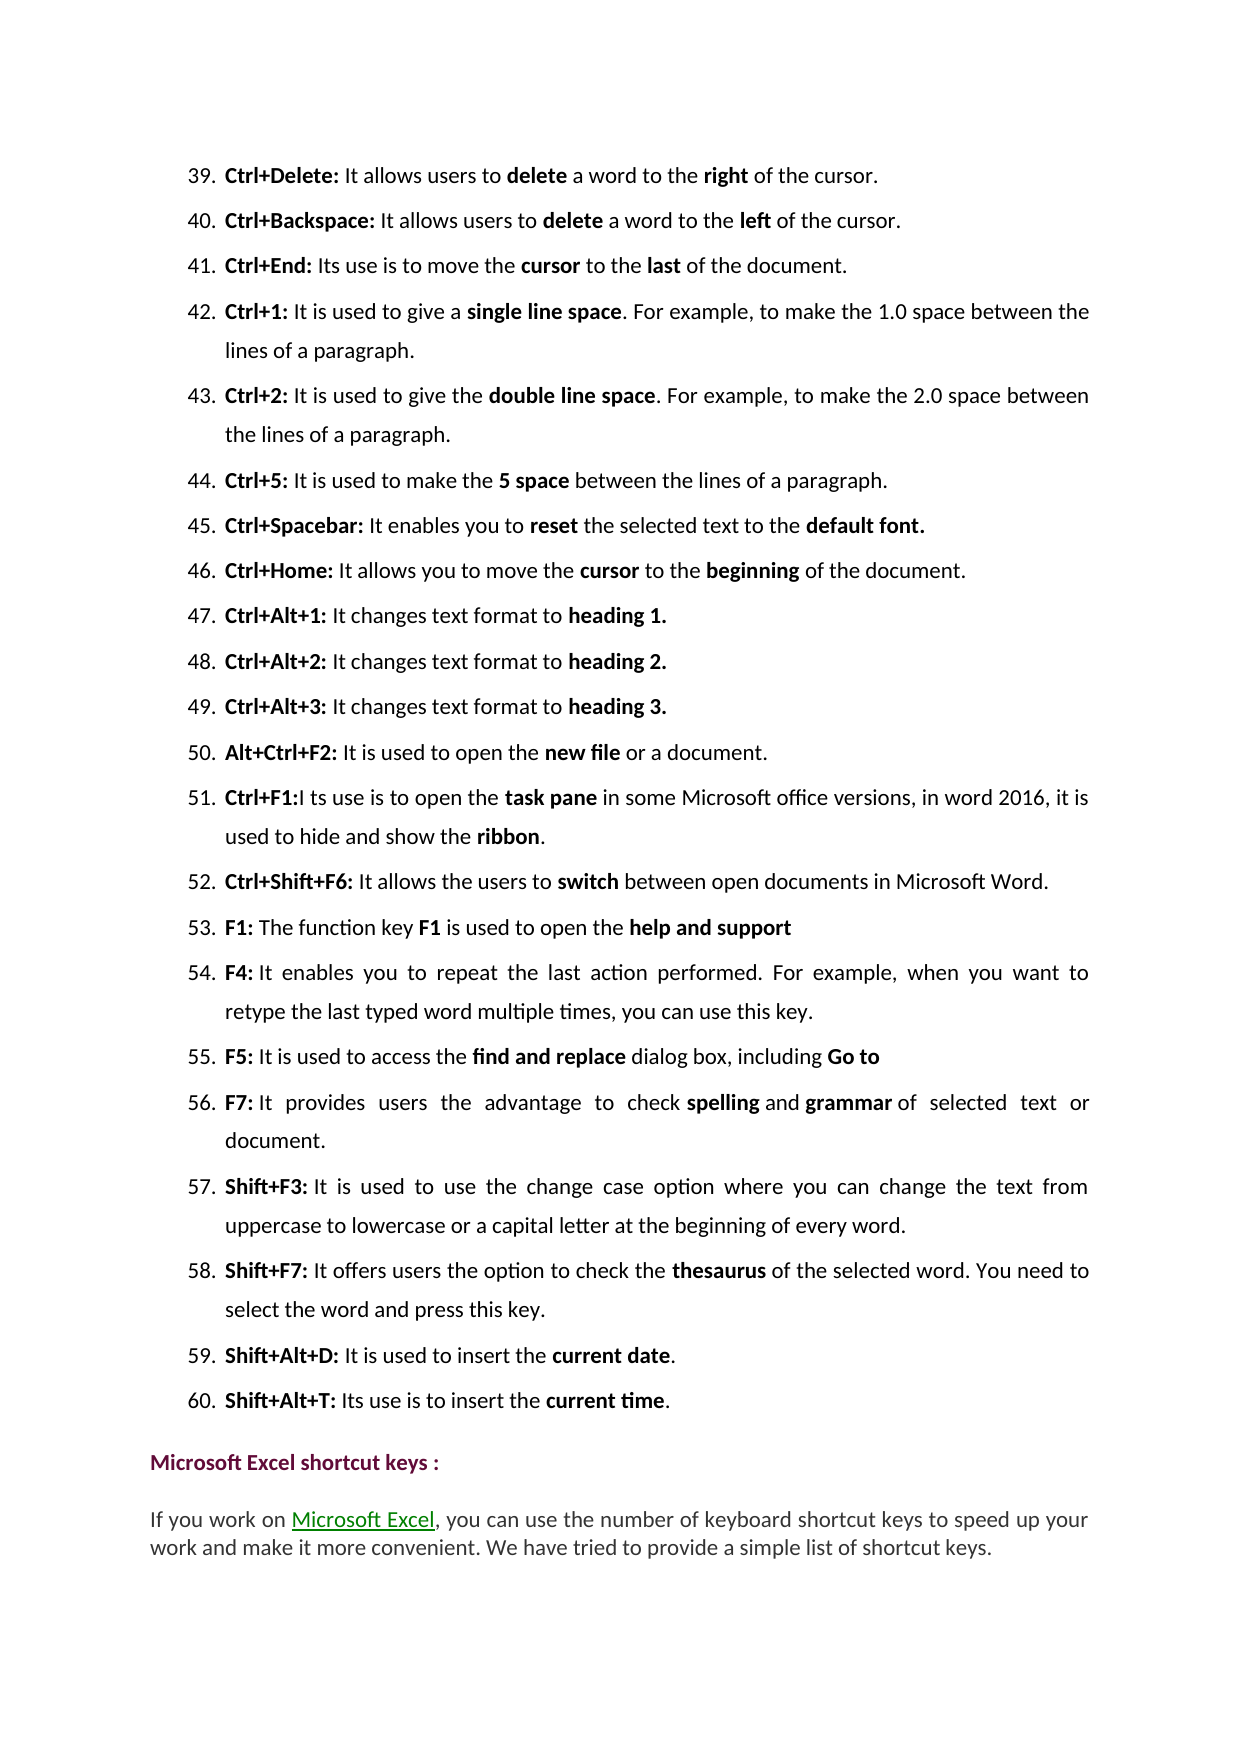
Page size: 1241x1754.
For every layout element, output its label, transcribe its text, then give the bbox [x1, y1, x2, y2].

list Ctrl+2: It is used to give the double line space. For example, to make the 2.0 space between the lines of a paragraph. [187, 370, 1090, 448]
list Ctrl+1: It is used to give a single line space. For example, to make the 1.0 space between the lines of a paragraph. [187, 286, 1090, 364]
list F7: It provides users the advantage to check spelling and grammar of selected text or document. [187, 1077, 1090, 1155]
list Ctrl+5: It is used to make the 5 space between the lines of a paragraph. [187, 455, 1090, 494]
list Shift+Alt+T: Its use is to insert the current time. [187, 1375, 1090, 1414]
list F4: It enables you to repeat the last action performed. For example, when you want to retype the last typed word multiple times, you can use this key. [187, 947, 1090, 1025]
list Ctrl+Backspace: It allows users to delete a word to the left of the cursor. [187, 195, 1090, 234]
list Alt+Ctrl+F2: It is used to open the new file or a document. [187, 727, 1090, 766]
list Ctrl+Shift+F6: It allows the users to switch between open documents in Microsoft Word. [187, 856, 1090, 895]
list Ctrl+Spacebar: It enables you to reset the selected text to the default font. [187, 500, 1090, 539]
list Shift+F7: It offers users the option to check the thesaurus of the selected word. You need to select the word and press this key. [187, 1245, 1090, 1323]
list Ctrl+Home: It allows you to move the cursor to the beginning of the document. [187, 545, 1090, 584]
list Ctrl+F1:I ts use is to open the task pane in some Microsoft office versions, in word 2016, it is used to hide and show the ribbon. [187, 772, 1090, 850]
text If you work on Microsoft Excel, you can use the number of keyboard shortcut keys to speed up your work and make it more convenient. We have tried to provide a simple list of shortcut keys. [150, 1505, 1090, 1561]
list Ctrl+Delete: It allows users to delete a word to the right of the cursor. [187, 150, 1090, 189]
list Ctrl+Alt+2: It changes text format to heading 2. [187, 636, 1090, 675]
list Shift+F3: It is used to use the change case option where you can change the text from uppercase to lowercase or a capital letter at the beginning of every word. [187, 1161, 1090, 1239]
list F5: It is used to access the find and replace dialog box, including Go to [187, 1031, 1090, 1070]
list Shift+Alt+D: It is used to insert the current date. [187, 1330, 1090, 1369]
list Ctrl+Alt+1: It changes text format to heading 1. [187, 591, 1090, 630]
list Ctrl+End: Its use is to move the cursor to the last of the document. [187, 241, 1090, 280]
list F1: The function key F1 is used to open the help and support [187, 902, 1090, 941]
text Microsoft Excel shortcut keys : [150, 1443, 1090, 1476]
list Ctrl+Alt+3: It changes text format to heading 3. [187, 681, 1090, 720]
